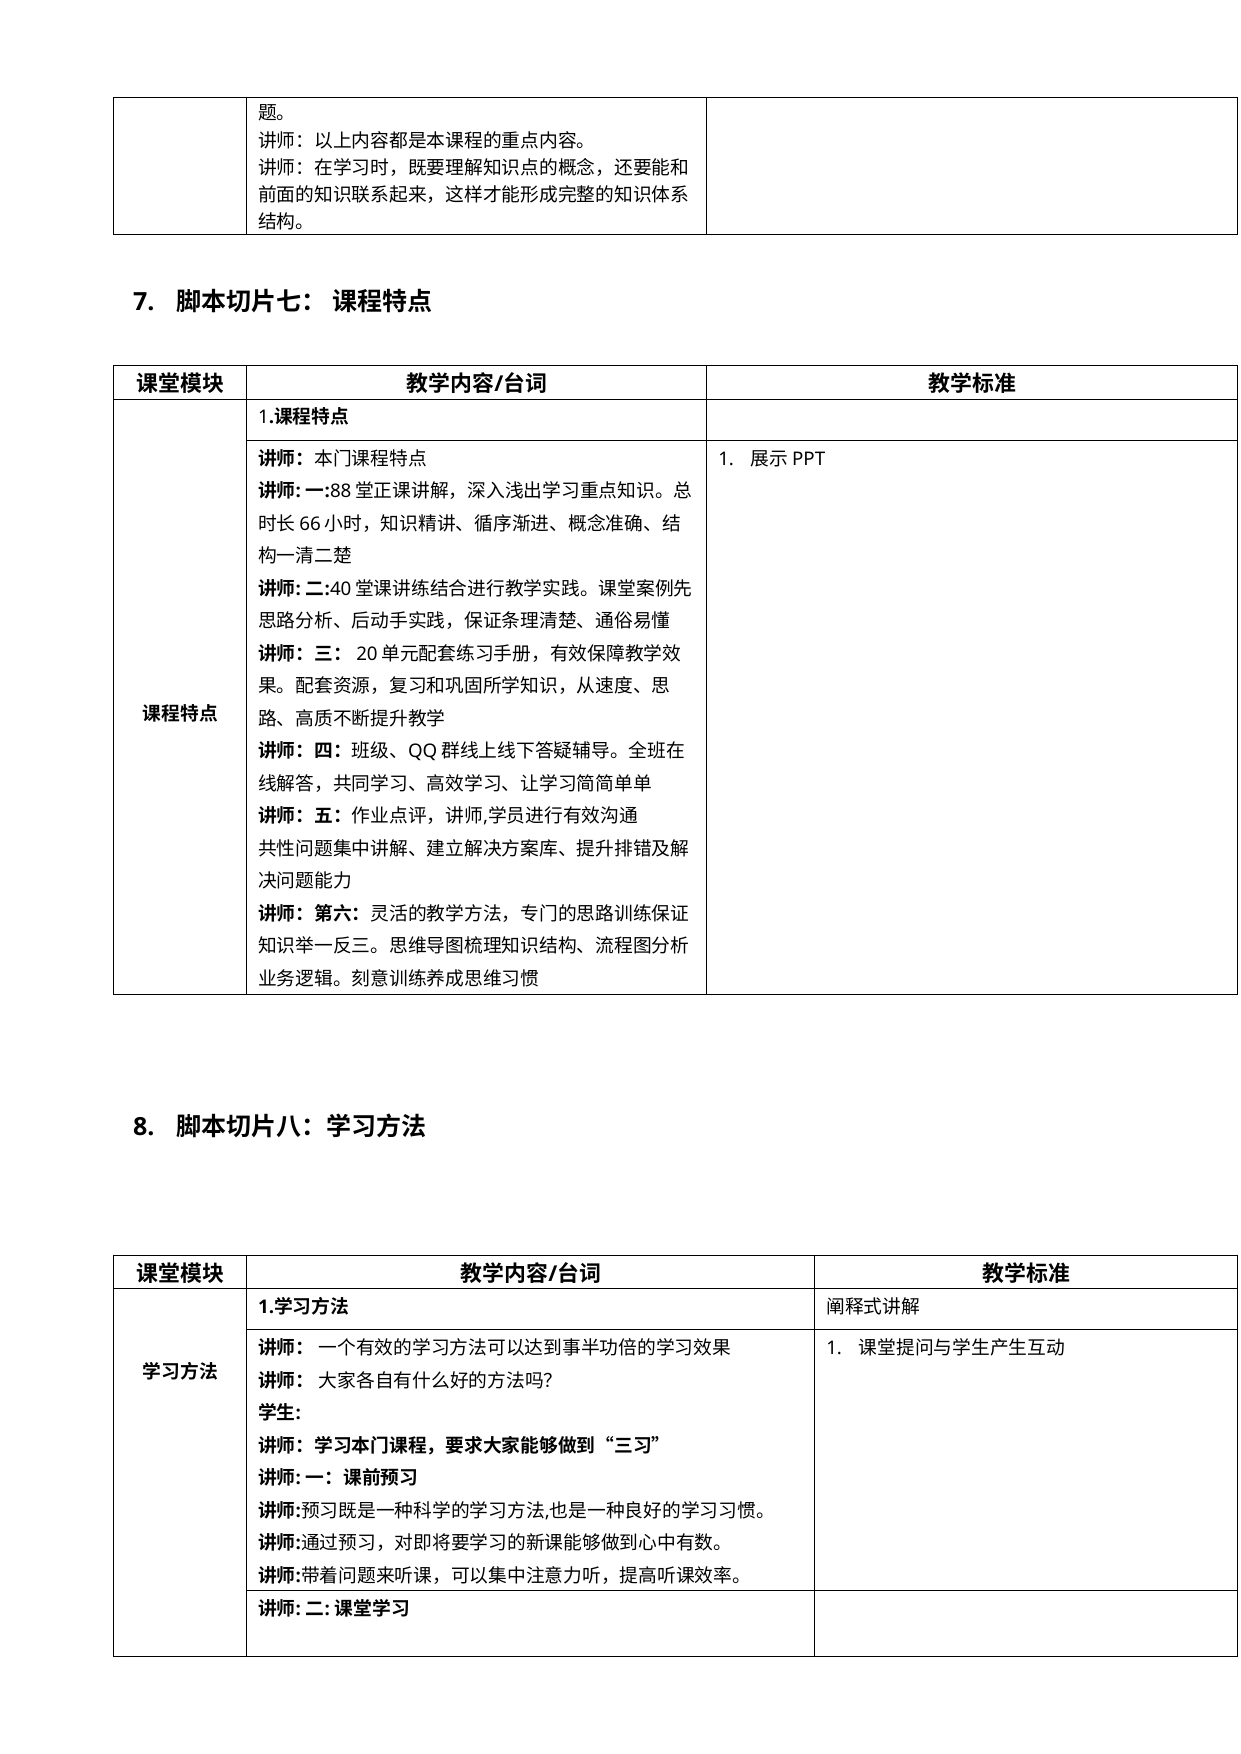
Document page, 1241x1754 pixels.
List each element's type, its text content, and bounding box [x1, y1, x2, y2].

table_header 教学内容/台词 [247, 1256, 814, 1288]
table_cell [707, 98, 1237, 234]
list 脚本切片七： 课程特点 [133, 267, 1152, 332]
table_cell 1.学习方法 [247, 1289, 814, 1329]
table_cell 学习方法 [114, 1289, 246, 1656]
table_header 教学标准 [707, 366, 1237, 398]
table_cell 1.课程特点 [247, 400, 706, 440]
table_header 课堂模块 [114, 1256, 246, 1288]
table_header 教学标准 [815, 1256, 1237, 1288]
table_cell 展示PPT [707, 441, 1237, 993]
table_cell 阐释式讲解 [815, 1289, 1237, 1329]
table_cell [707, 400, 1237, 440]
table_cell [247, 98, 706, 234]
table_cell 课堂提问与学生产生互动 [815, 1330, 1237, 1590]
table_header 课堂模块 [114, 366, 246, 398]
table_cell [247, 1591, 814, 1656]
list 脚本切片八：学习方法 [133, 1092, 1152, 1157]
table_cell 讲师： 一个有效的学习方法可以达到事半功倍的学习效果 讲师： 大家各自有什么好的方法吗？ 学生: 讲师：学习本门课程，要求大家能够做到“三习” 讲师: 一：课前预习 讲师:预习既是一种科学的学习方法,也是一种良好的学习习惯。 讲师:通过预习，对即将要学习的新课能够做到心中有数。 讲师:带着问题来听课，可以集中注意力听，提高听课效率。 [247, 1330, 814, 1590]
table_header 教学内容/台词 [247, 366, 706, 398]
table_cell 讲师：本门课程特点 讲师: 一:88堂正课讲解，深入浅出学习重点知识。总时长66小时，知识精讲、循序渐进、概念准确、结构一清二楚 讲师: 二:40堂课讲练结合进行教学实践。课堂案例先思路分析、后动手实践，保证条理清楚、通俗易懂 讲师：三： 20单元配套练习手册，有效保障教学效果。配套资源，复习和巩固所学知识，从速度、思路、高质不断提升教学 讲师：四：班级、QQ群线上线下答疑辅导。全班在线解答，共同学习、高效学习、让学习简简单单 讲师：五：作业点评，讲师,学员进行有效沟通 共性问题集中讲解、建立解决方案库、提升排错及解决问题能力 讲师：第六：灵活的教学方法，专门的思路训练保证知识举一反三。思维导图梳理知识结构、流程图分析业务逻辑。刻意训练养成思维习惯 [247, 441, 706, 993]
table_cell 课程特点 [114, 400, 246, 993]
table_cell [815, 1591, 1237, 1656]
